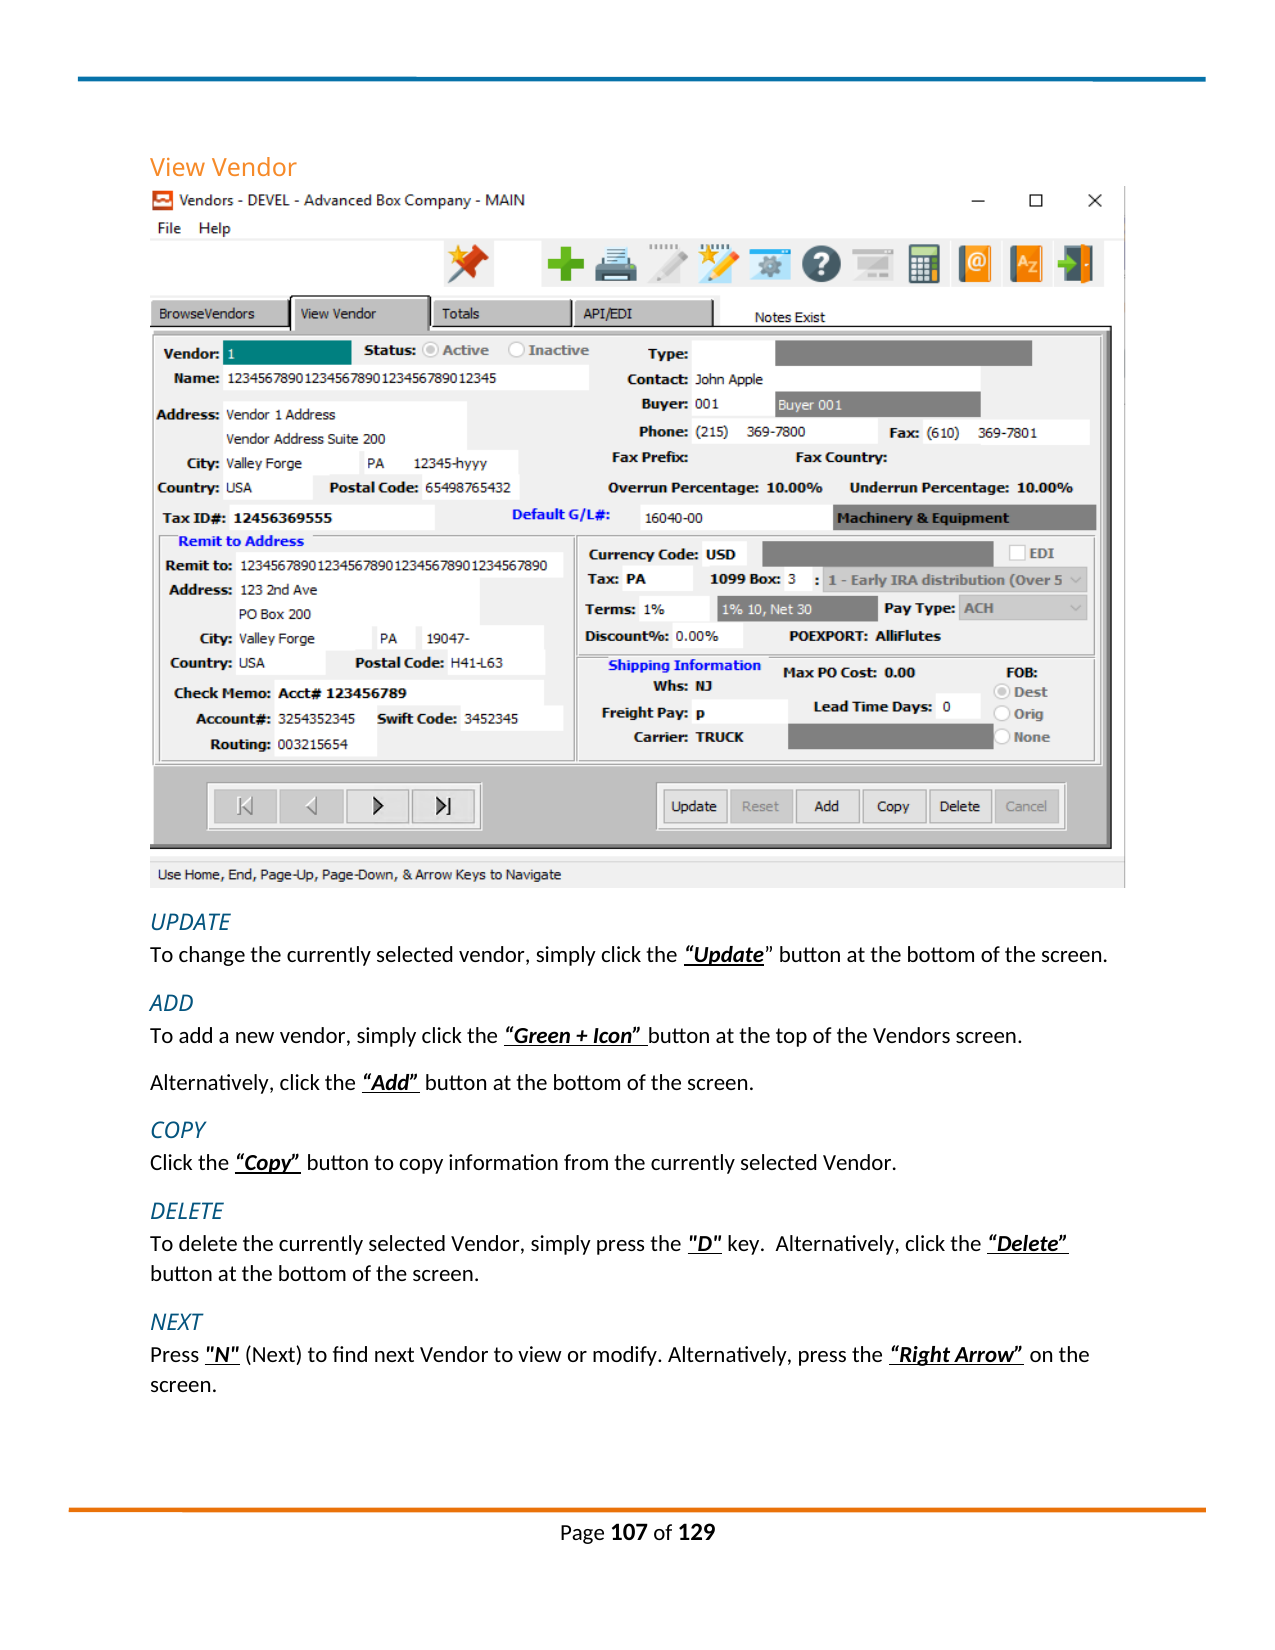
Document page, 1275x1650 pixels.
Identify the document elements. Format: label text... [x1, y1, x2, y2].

text To change the currently selected vendor, simply click the “Update” button at the bottom of the screen. [150, 940, 1125, 968]
text To delete the currently selected Vendor, simply press the "D" key. Alternatively, click the “Delete” button at the bottom of the screen. [150, 1229, 1125, 1287]
subtitle COPY [150, 1114, 1125, 1146]
subtitle UPDATE [150, 906, 1125, 938]
picture [150, 186, 1125, 888]
text Press "N" (Next) to find next Vendor to view or modify. Alternatively, press the “Right Arrow” on the screen. [150, 1340, 1125, 1398]
text Alternatively, click the “Add” button at the bottom of the screen. [150, 1068, 1125, 1096]
subtitle DELETE [150, 1195, 1125, 1226]
subtitle View Vendor [150, 150, 1125, 184]
text To add a new vendor, simply click the “Green + Icon” button at the top of the Vendors screen. [150, 1021, 1125, 1049]
subtitle ADD [150, 987, 1125, 1018]
subtitle NEXT [150, 1306, 1125, 1337]
text Click the “Copy” button to copy information from the currently selected Vendor. [150, 1148, 1125, 1176]
